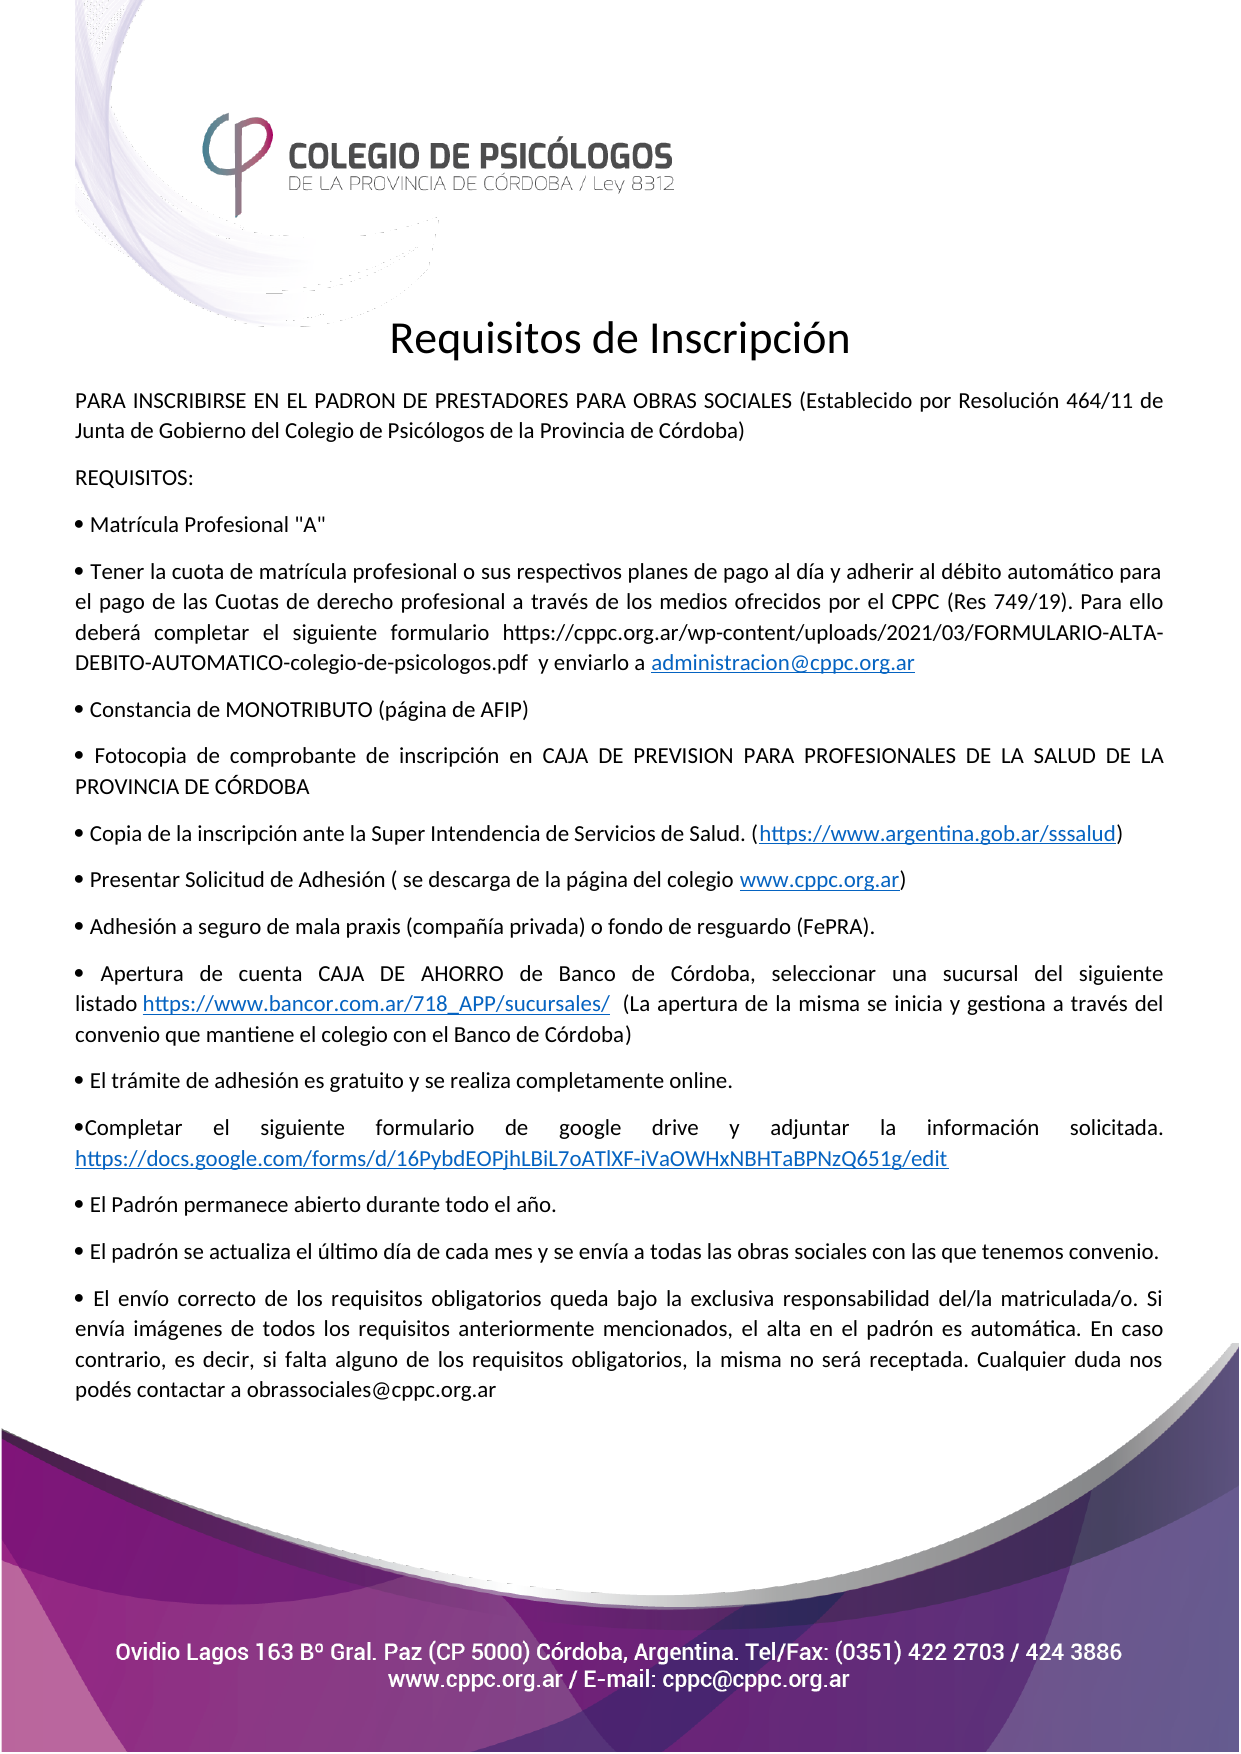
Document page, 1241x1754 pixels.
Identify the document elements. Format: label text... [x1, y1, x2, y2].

picture [75, 0, 1241, 351]
text Matrícula Profesional "A" [75, 510, 1165, 538]
text El trámite de adhesión es gratuito y se realiza completamente online. [75, 1067, 1165, 1094]
text Adhesión a seguro de mala praxis (compañía privada) o fondo de resguardo (FePRA). [75, 912, 1165, 940]
text Completar el siguiente formulario de google drive y adjuntar la información solicitada. https://docs.google.com/forms/d/16PybdEOPjhLBiL7oATlXF-iVaOWHxNBHTaBPNzQ651g/edit [75, 1113, 1165, 1172]
text El Padrón permanece abierto durante todo el año. [75, 1191, 1165, 1218]
text Copia de la inscripción ante la Super Intendencia de Servicios de Salud. (https://www.argentina.gob.ar/sssalud) [75, 819, 1165, 847]
text Presentar Solicitud de Adhesión ( se descarga de la página del colegio www.cppc.org.ar) [75, 866, 1165, 893]
text Fotocopia de comprobante de inscripción en CAJA DE PREVISION PARA PROFESIONALES DE LA SALUD DE LA PROVINCIA DE CÓRDOBA [75, 742, 1165, 800]
text Tener la cuota de matrícula profesional o sus respectivos planes de pago al día y adherir al débito automático para el pago de las Cuotas de derecho profesional a través de los medios ofrecidos por el CPPC (Res 749/19). Para ello deberá completar el siguiente formulario https://cppc.org.ar/wp-content/uploads/2021/03/FORMULARIO-ALTA-DEBITO-AUTOMATICO-colegio-de-psicologos.pdf y enviarlo a administracion@cppc.org.ar [75, 557, 1165, 676]
text REQUISITOS: [75, 463, 1165, 491]
text PARA INSCRIBIRSE EN EL PADRON DE PRESTADORES PARA OBRAS SOCIALES (Establecido por Resolución 464/11 de Junta de Gobierno del Colegio de Psicólogos de la Provincia de Córdoba) [75, 386, 1165, 444]
text El envío correcto de los requisitos obligatorios queda bajo la exclusiva responsabilidad del/la matriculada/o. Si envía imágenes de todos los requisitos anteriormente mencionados, el alta en el padrón es automática. En caso contrario, es decir, si falta alguno de los requisitos obligatorios, la misma no será receptada. Cualquier duda nos podés contactar a obrassociales@cppc.org.ar [75, 1284, 1165, 1403]
text El padrón se actualiza el último día de cada mes y se envía a todas las obras sociales con las que tenemos convenio. [75, 1237, 1165, 1265]
text Requisitos de Inscripción [75, 309, 1165, 365]
text Constancia de MONOTRIBUTO (página de AFIP) [75, 695, 1165, 723]
picture [1, 1343, 1239, 1752]
text Apertura de cuenta CAJA DE AHORRO de Banco de Córdoba, seleccionar una sucursal del siguiente listado https://www.bancor.com.ar/718_APP/sucursales/ (La apertura de la misma se inicia y gestiona a través del convenio que mantiene el colegio con el Banco de Córdoba) [75, 959, 1165, 1048]
